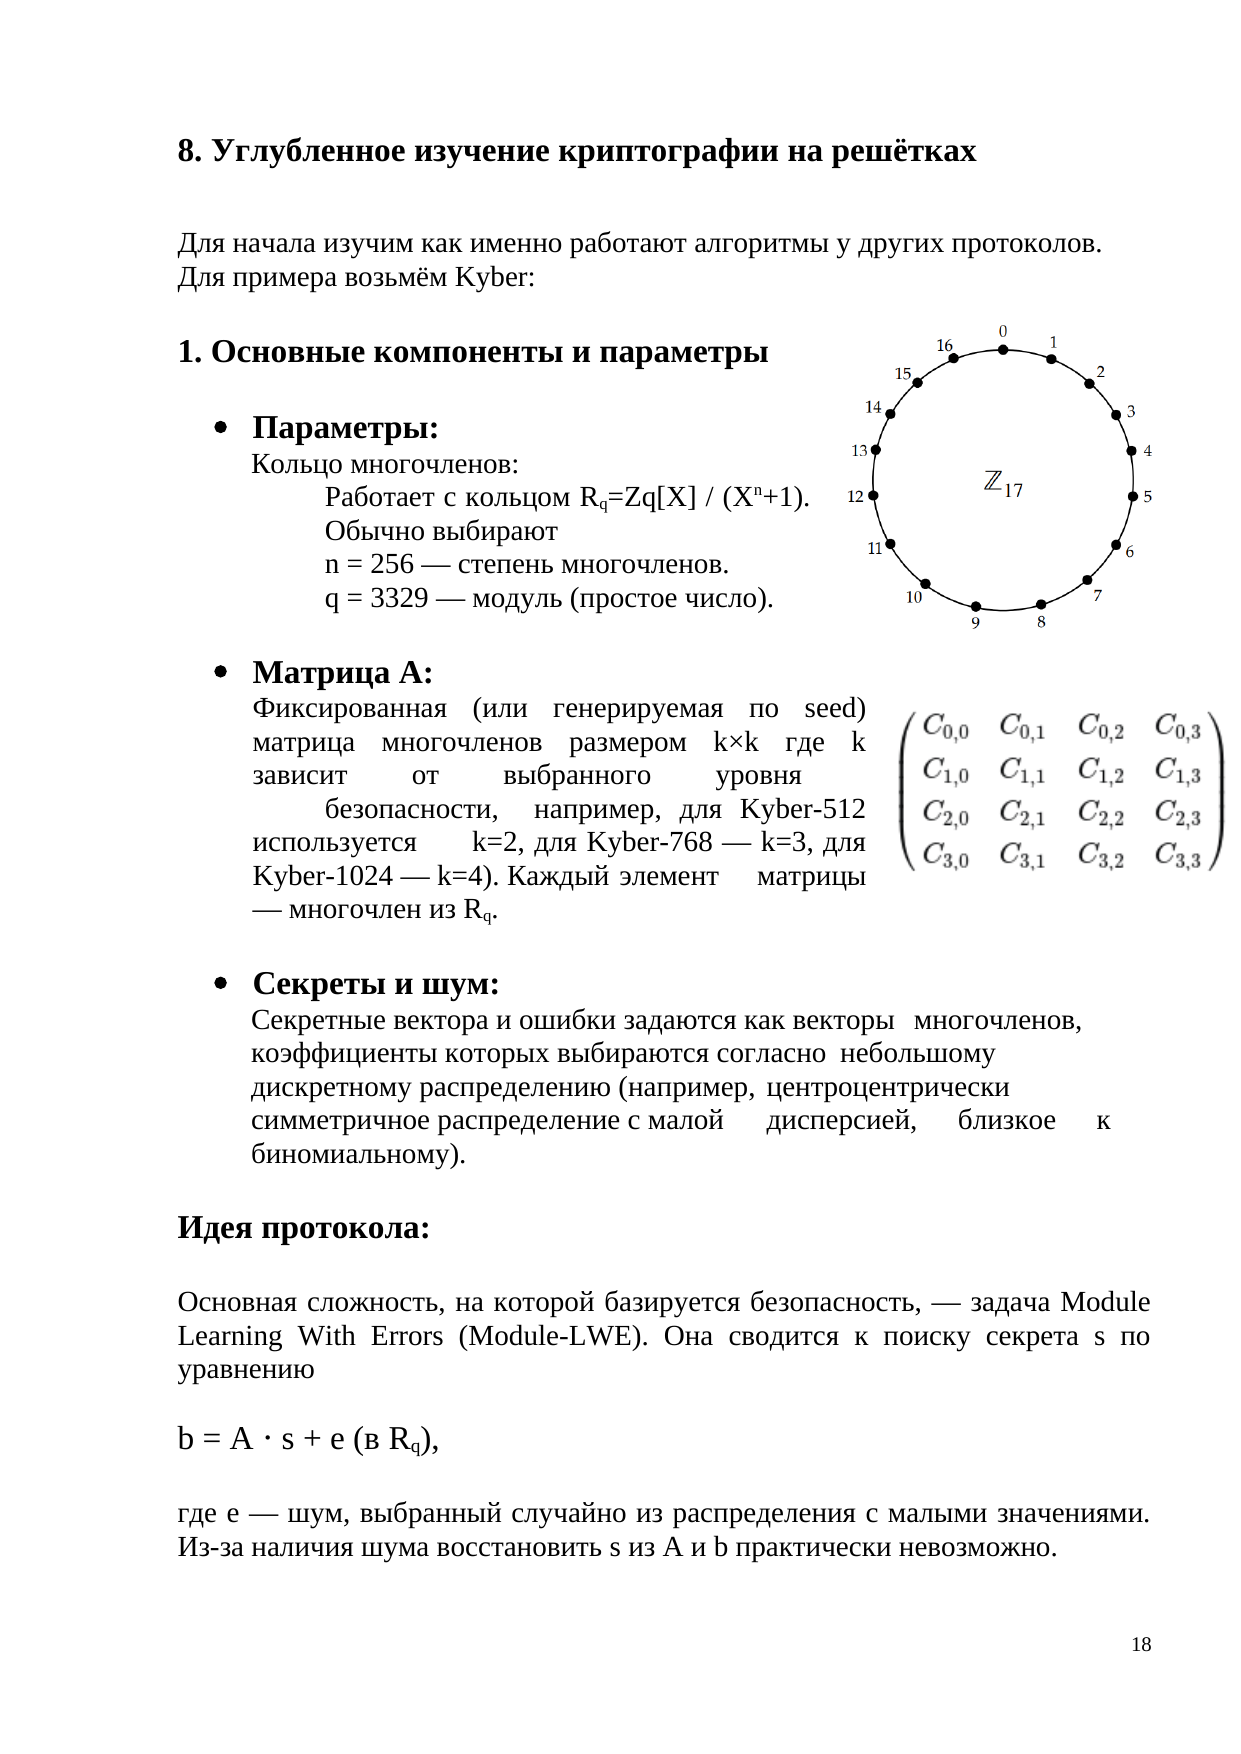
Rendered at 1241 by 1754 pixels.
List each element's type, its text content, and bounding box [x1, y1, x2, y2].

text где e — шум, выбранный случайно из распределения с малыми значениями. Из-за наличия шума восстановить s из A и b практически невозможно. [177, 1495, 1152, 1562]
text Идея протокола: [177, 1208, 1152, 1246]
list 8. Углубленное изучение криптографии на решётках [177, 131, 1152, 169]
text Работает с кольцом Rq=Zq[X] / (Xn+1). Обычно выбирают [177, 479, 838, 547]
text q = 3329 — модуль (простое число). [177, 580, 838, 614]
text 1. Основные компоненты и параметры [177, 331, 838, 369]
list Секреты и шум: [215, 963, 1152, 1002]
text Для примера возьмём Kyber: [177, 259, 1152, 293]
text Основная сложность, на которой базируется безопасность, — задача Module Learning With Errors (Module-LWE). Она сводится к поиску секрета s по уравнению [177, 1284, 1152, 1385]
picture [838, 322, 1161, 638]
text b = A ⋅ s + e (в Rq), [177, 1419, 1152, 1457]
text n = 256 — степень многочленов. [177, 547, 838, 580]
text Для начала изучим как именно работают алгоритмы у других протоколов. [177, 226, 1152, 259]
list Параметры: [215, 408, 838, 446]
picture [885, 695, 1241, 890]
list Матрица A: [215, 652, 1152, 690]
text Кольцо многочленов: [177, 446, 838, 479]
text Фиксированная (или генерируемая по seed) матрица многочленов размером k×k где k зависит от выбранного уровня безопасности, например, для Kyber-512 используется k=2, для Kyber-768 — k=3, для Kyber-1024 — k=4). Каждый элемент матрицы — многочлен из Rq. [252, 690, 1152, 925]
text Секретные вектора и ошибки задаются как векторы многочленов, коэффициенты которых выбираются согласно небольшому дискретному распределению (например, центроцентрически симметричное распределение с малой дисперсией, близкое к биномиальному). [177, 1002, 1152, 1169]
